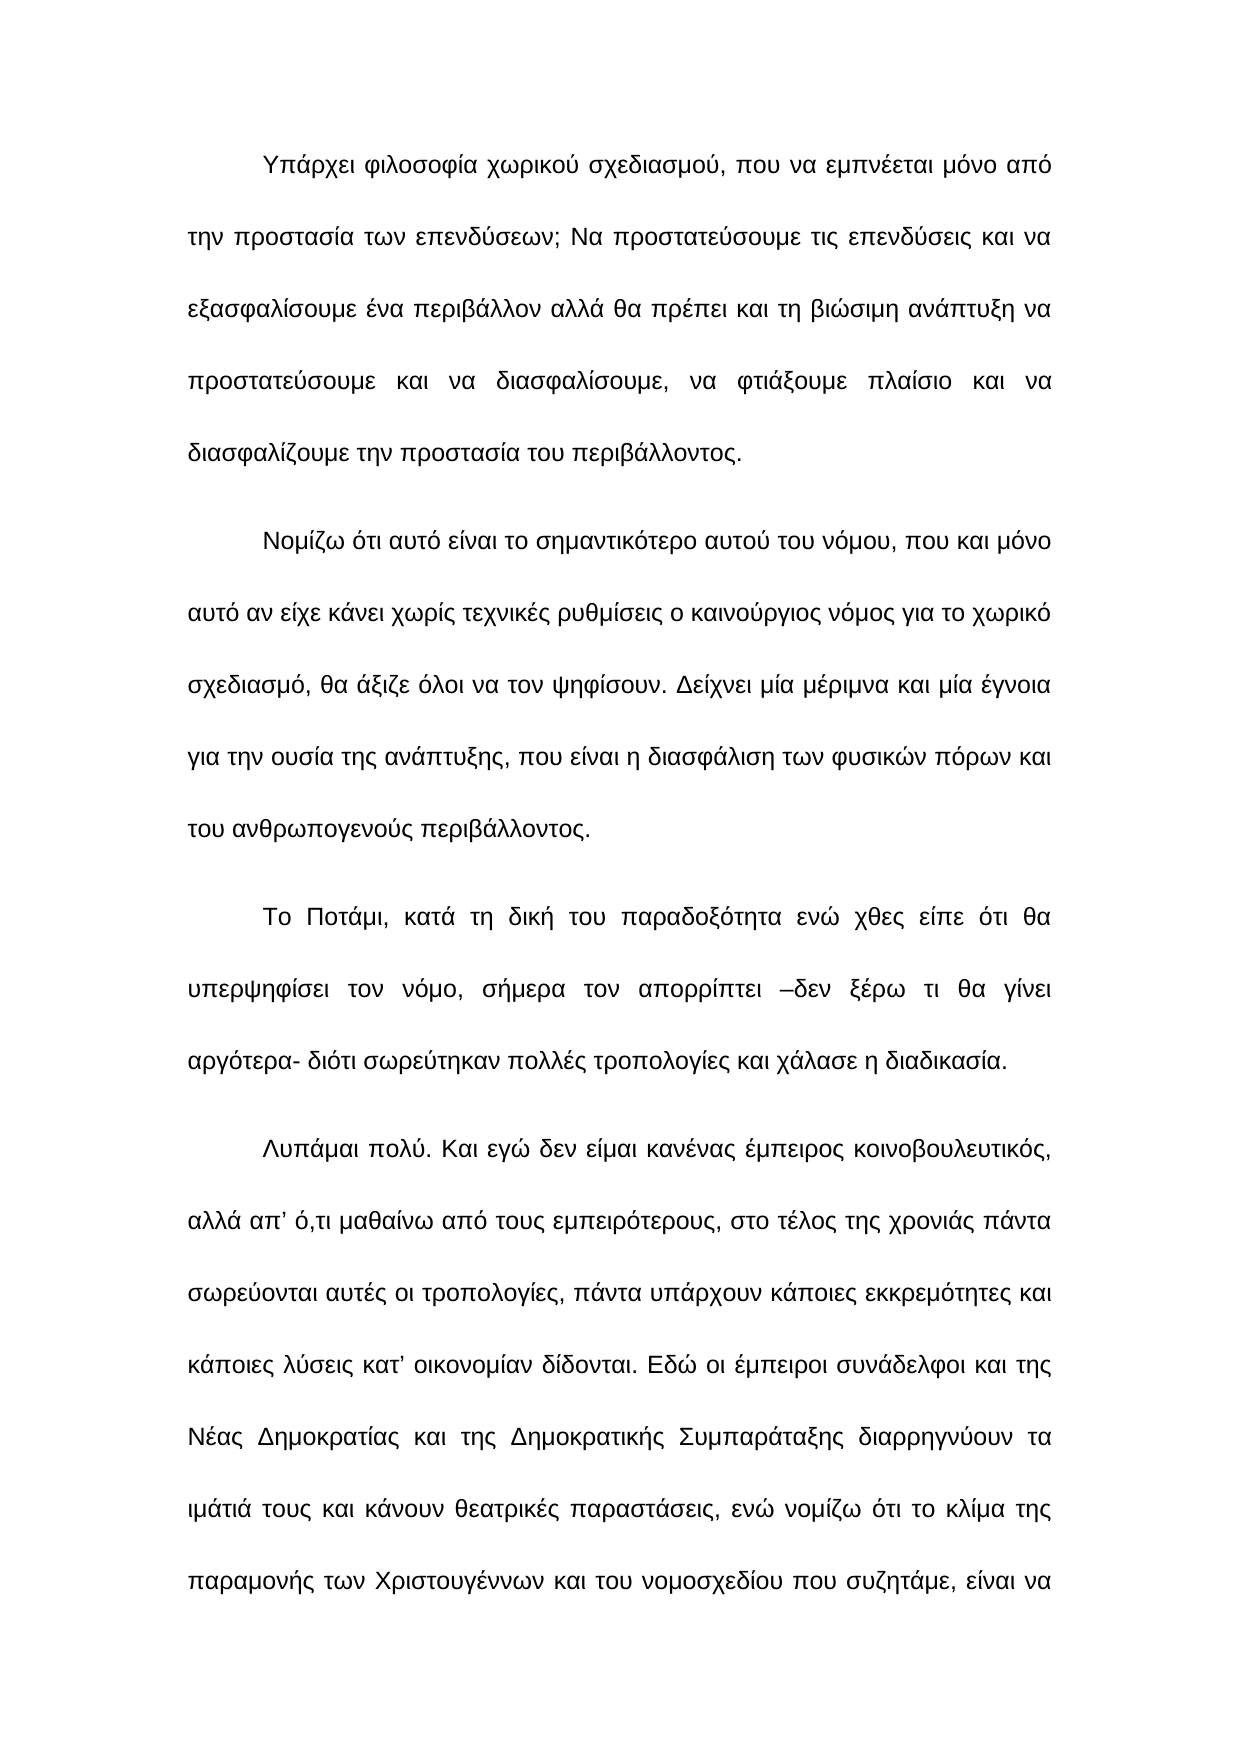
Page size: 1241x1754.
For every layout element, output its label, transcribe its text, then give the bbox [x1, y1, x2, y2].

text Υπάρχει φιλοσοφία χωρικού σχεδιασμού, που να εμπνέεται μόνο από την προστασία των επενδύσεων; Να προστατεύσουμε τις επενδύσεις και να εξασφαλίσουμε ένα περιβάλλον αλλά θα πρέπει και τη βιώσιμη ανάπτυξη να προστατεύσουμε και να διασφαλίσουμε, να φτιάξουμε πλαίσιο και να διασφαλίζουμε την προστασία του περιβάλλοντος. [187, 150, 1053, 466]
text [187, 1134, 1053, 1594]
text Το Ποτάμι, κατά τη δική του παραδοξότητα ενώ χθες είπε ότι θα υπερψηφίσει τον νόμο, σήμερα τον απορρίπτει –δεν ξέρω τι θα γίνει αργότερα- διότι σωρεύτηκαν πολλές τροπολογίες και χάλασε η διαδικασία. [187, 902, 1053, 1074]
text Νομίζω ότι αυτό είναι το σημαντικότερο αυτού του νόμου, που και μόνο αυτό αν είχε κάνει χωρίς τεχνικές ρυθμίσεις ο καινούργιος νόμος για το χωρικό σχεδιασμό, θα άξιζε όλοι να τον ψηφίσουν. Δείχνει μία μέριμνα και μία έγνοια για την ουσία της ανάπτυξης, που είναι η διασφάλιση των φυσικών πόρων και του ανθρωπογενούς περιβάλλοντος. [187, 526, 1053, 842]
